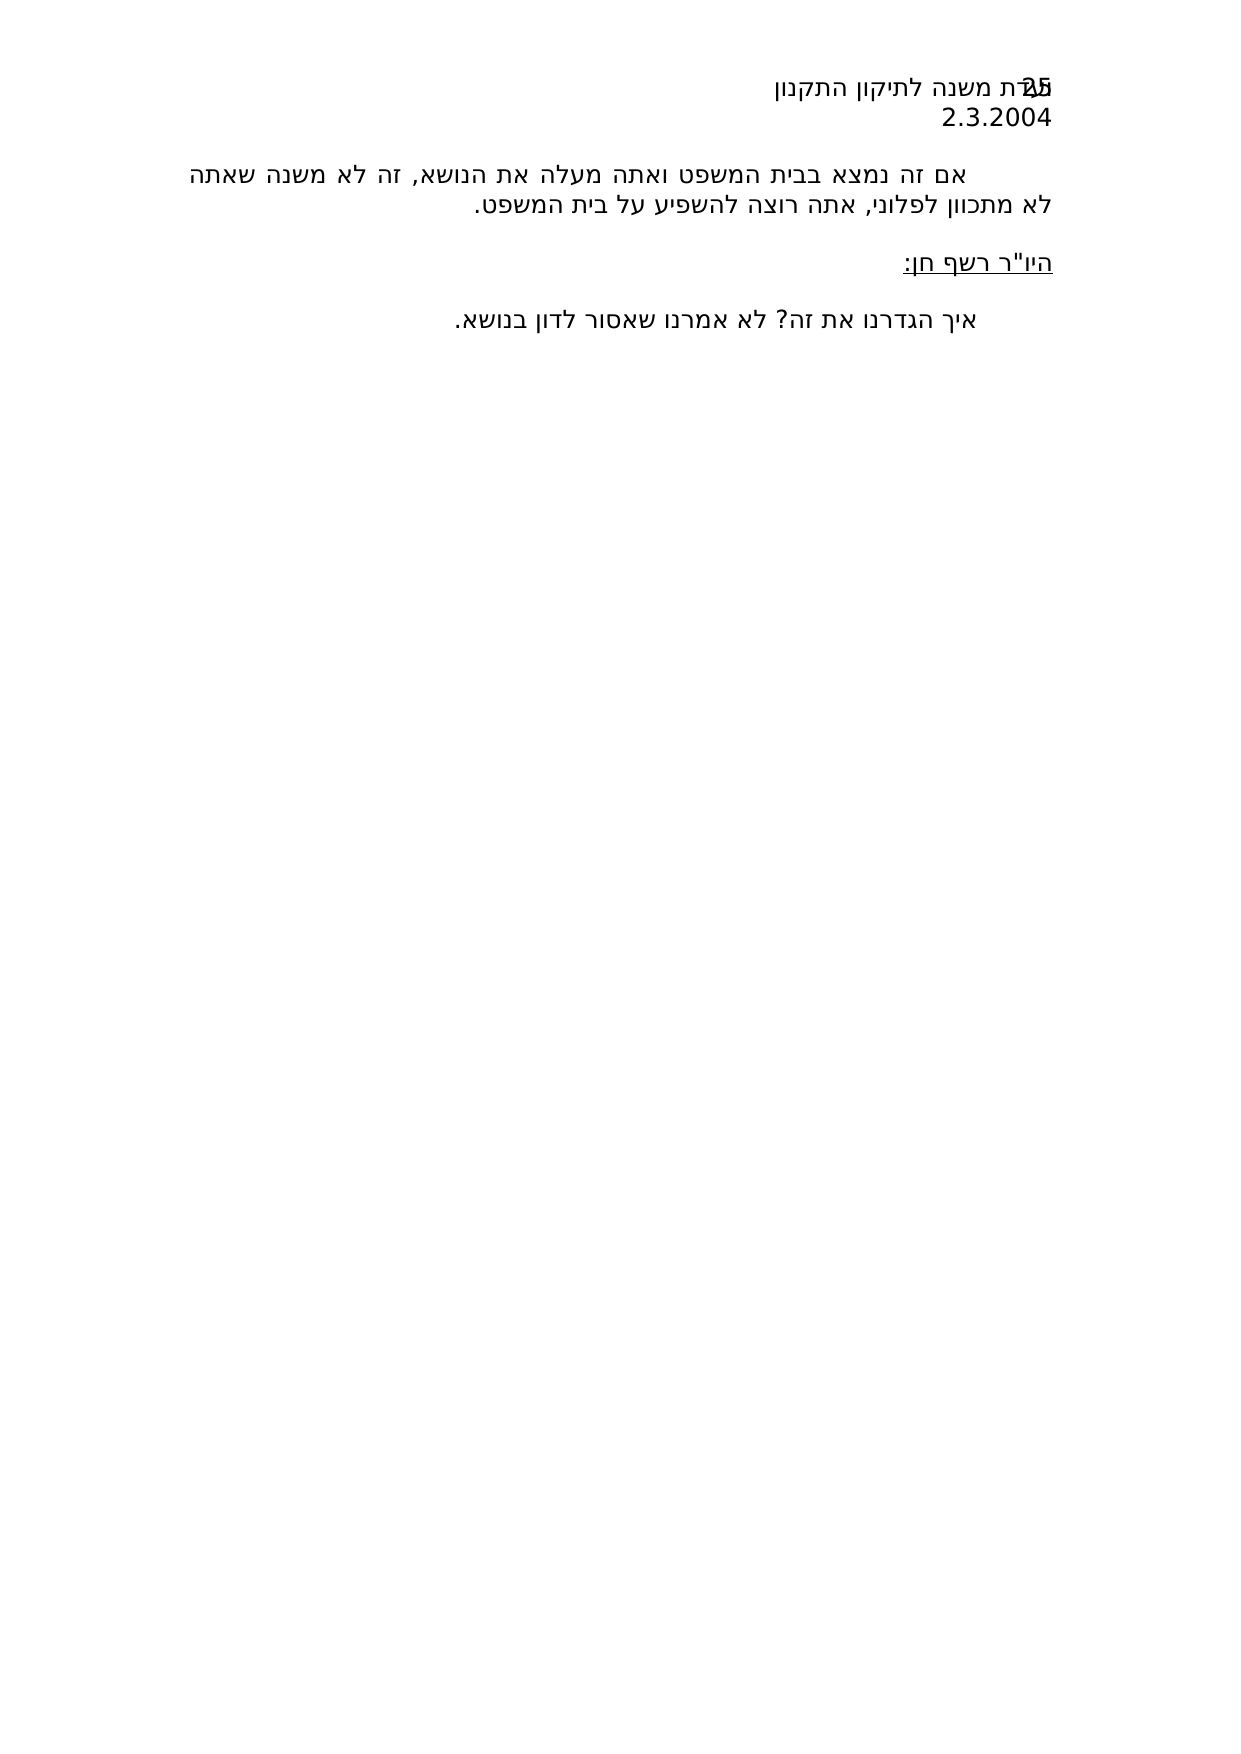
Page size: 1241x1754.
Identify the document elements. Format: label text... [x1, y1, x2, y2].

text אם זה נמצא בבית המשפט ואתה מעלה את הנושא, זה לא משנה שאתה לא מתכוון לפלוני, אתה רוצה להשפיע על בית המשפט. [187, 161, 1053, 219]
text היו"ר רשף חן: [187, 248, 1053, 277]
text איך הגדרנו את זה? לא אמרנו שאסור לדון בנושא. [187, 306, 1053, 335]
